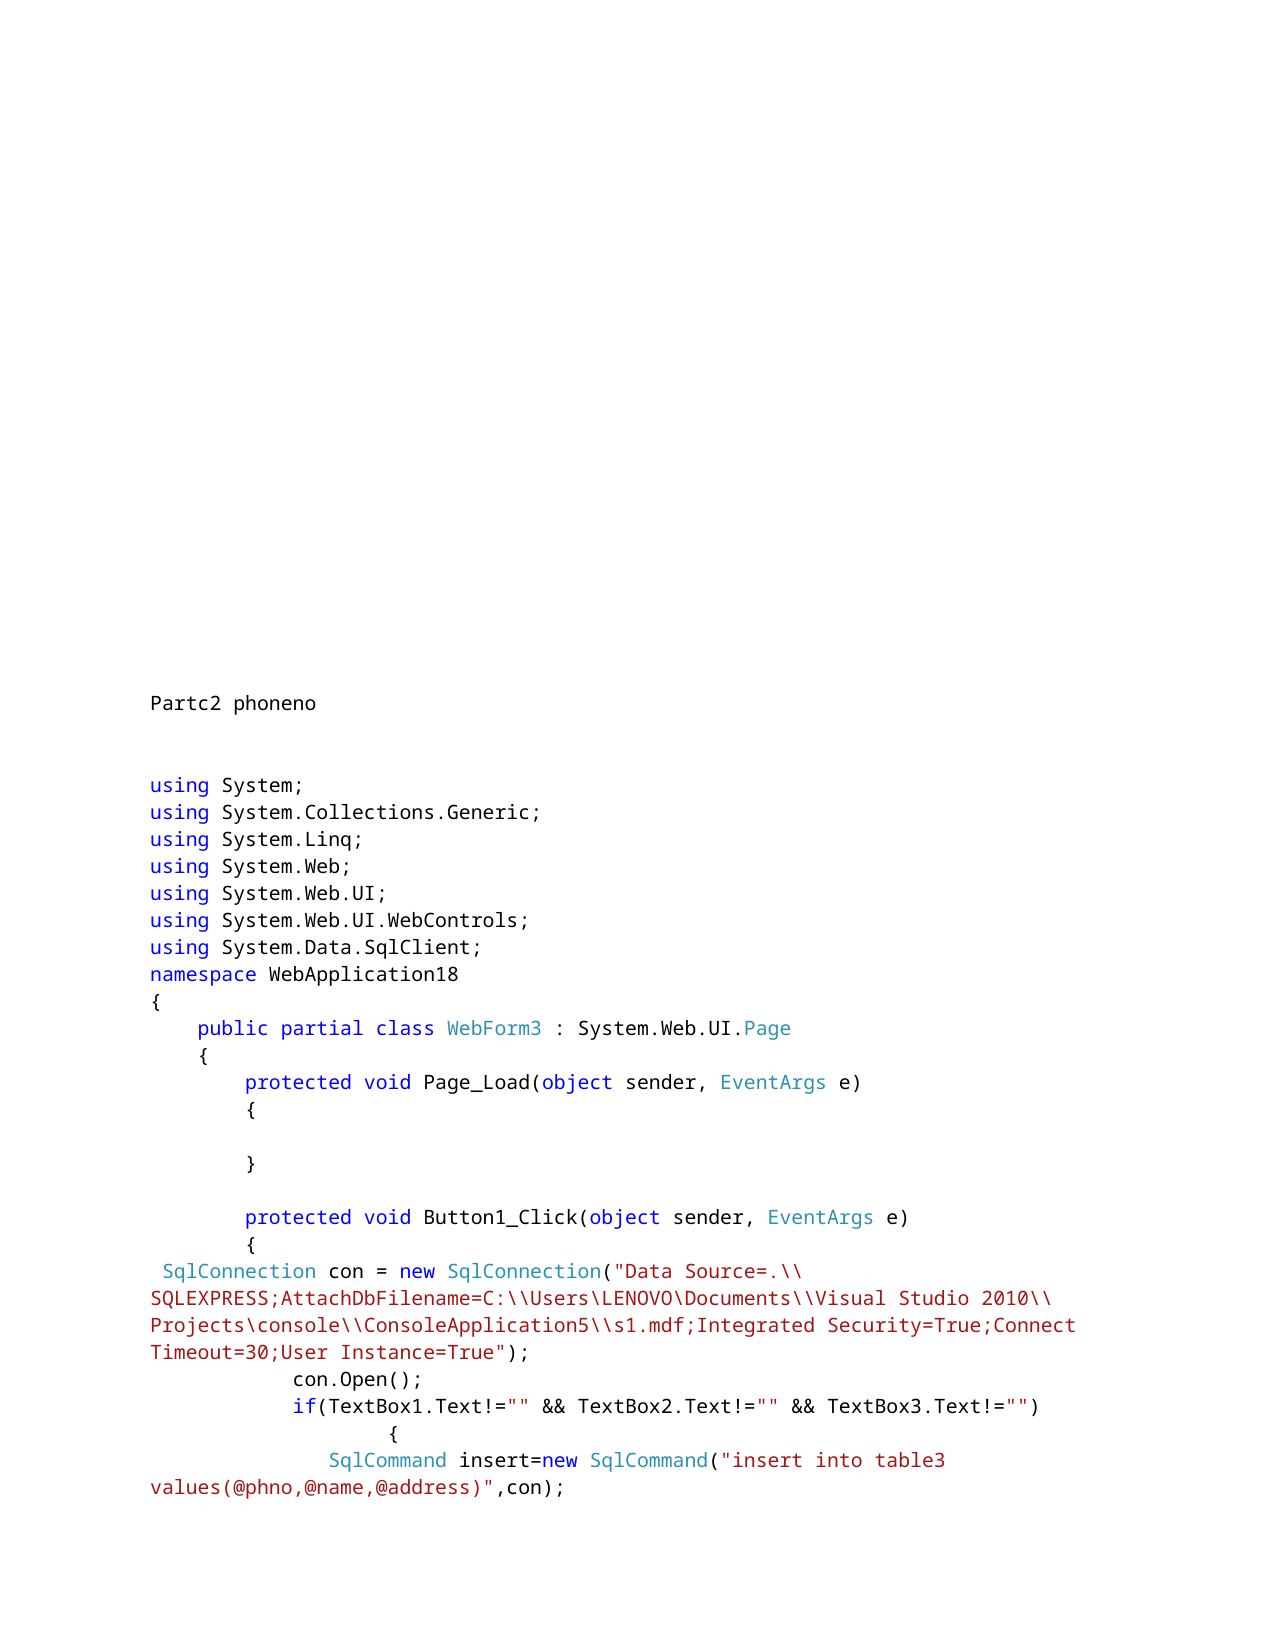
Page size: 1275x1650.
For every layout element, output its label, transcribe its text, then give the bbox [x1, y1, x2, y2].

text Partc2 phoneno [150, 689, 1125, 717]
text if(TextBox1.Text!="" && TextBox2.Text!="" && TextBox3.Text!="") [150, 1392, 1125, 1419]
text using System.Web; [150, 852, 1125, 879]
text using System.Collections.Generic; [150, 798, 1125, 826]
text protected void Page_Load(object sender, EventArgs e) [150, 1068, 1125, 1095]
text { [150, 1230, 1125, 1257]
text { [150, 1419, 1125, 1446]
text { [150, 1041, 1125, 1068]
text con.Open(); [150, 1365, 1125, 1392]
text using System.Data.SqlClient; [150, 933, 1125, 960]
text { [150, 987, 1125, 1014]
text SqlCommand insert=new SqlCommand("insert into table3 values(@phno,@name,@address)",con); [150, 1446, 1125, 1500]
text protected void Button1_Click(object sender, EventArgs e) [150, 1203, 1125, 1230]
text using System; [150, 772, 1125, 798]
text using System.Linq; [150, 826, 1125, 852]
text } [150, 1149, 1125, 1176]
text using System.Web.UI.WebControls; [150, 906, 1125, 933]
text SqlConnection con = new SqlConnection("Data Source=.\\SQLEXPRESS;AttachDbFilename=C:\\Users\LENOVO\Documents\\Visual Studio 2010\\Projects\console\\ConsoleApplication5\\s1.mdf;Integrated Security=True;Connect Timeout=30;User Instance=True"); [150, 1257, 1125, 1365]
text namespace WebApplication18 [150, 960, 1125, 987]
text public partial class WebForm3 : System.Web.UI.Page [150, 1014, 1125, 1041]
text { [150, 1095, 1125, 1122]
text using System.Web.UI; [150, 879, 1125, 906]
